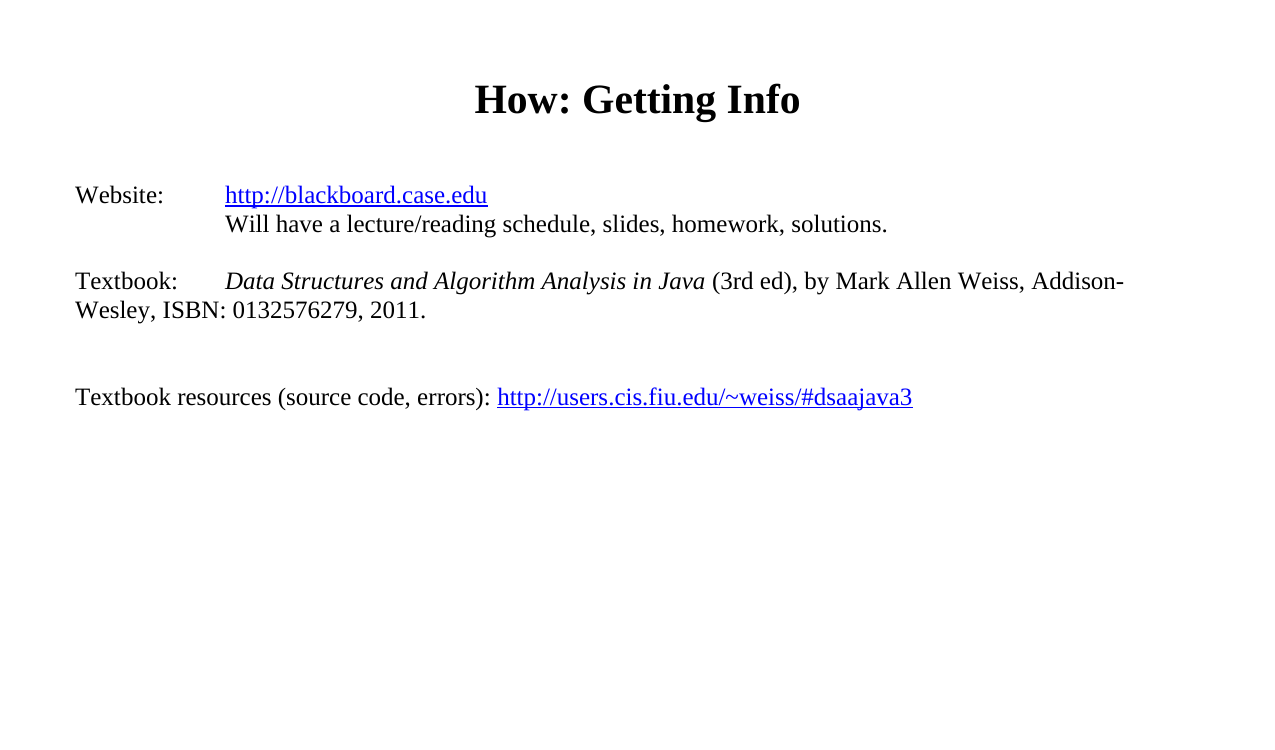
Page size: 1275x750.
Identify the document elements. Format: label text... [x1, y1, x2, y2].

text Textbook resources (source code, errors): http://users.cis.fiu.edu/~weiss/#dsaajava3 [75, 382, 1200, 410]
text Website: http://blackboard.case.edu [75, 180, 1200, 209]
text How: Getting Info [75, 75, 1200, 123]
text Textbook: Data Structures and Algorithm Analysis in Java (3rd ed), by Mark Allen Weiss, Addison-Wesley, ISBN: 0132576279, 2011. [75, 267, 1200, 353]
text Will have a lecture/reading schedule, slides, homework, solutions. [75, 209, 1200, 238]
